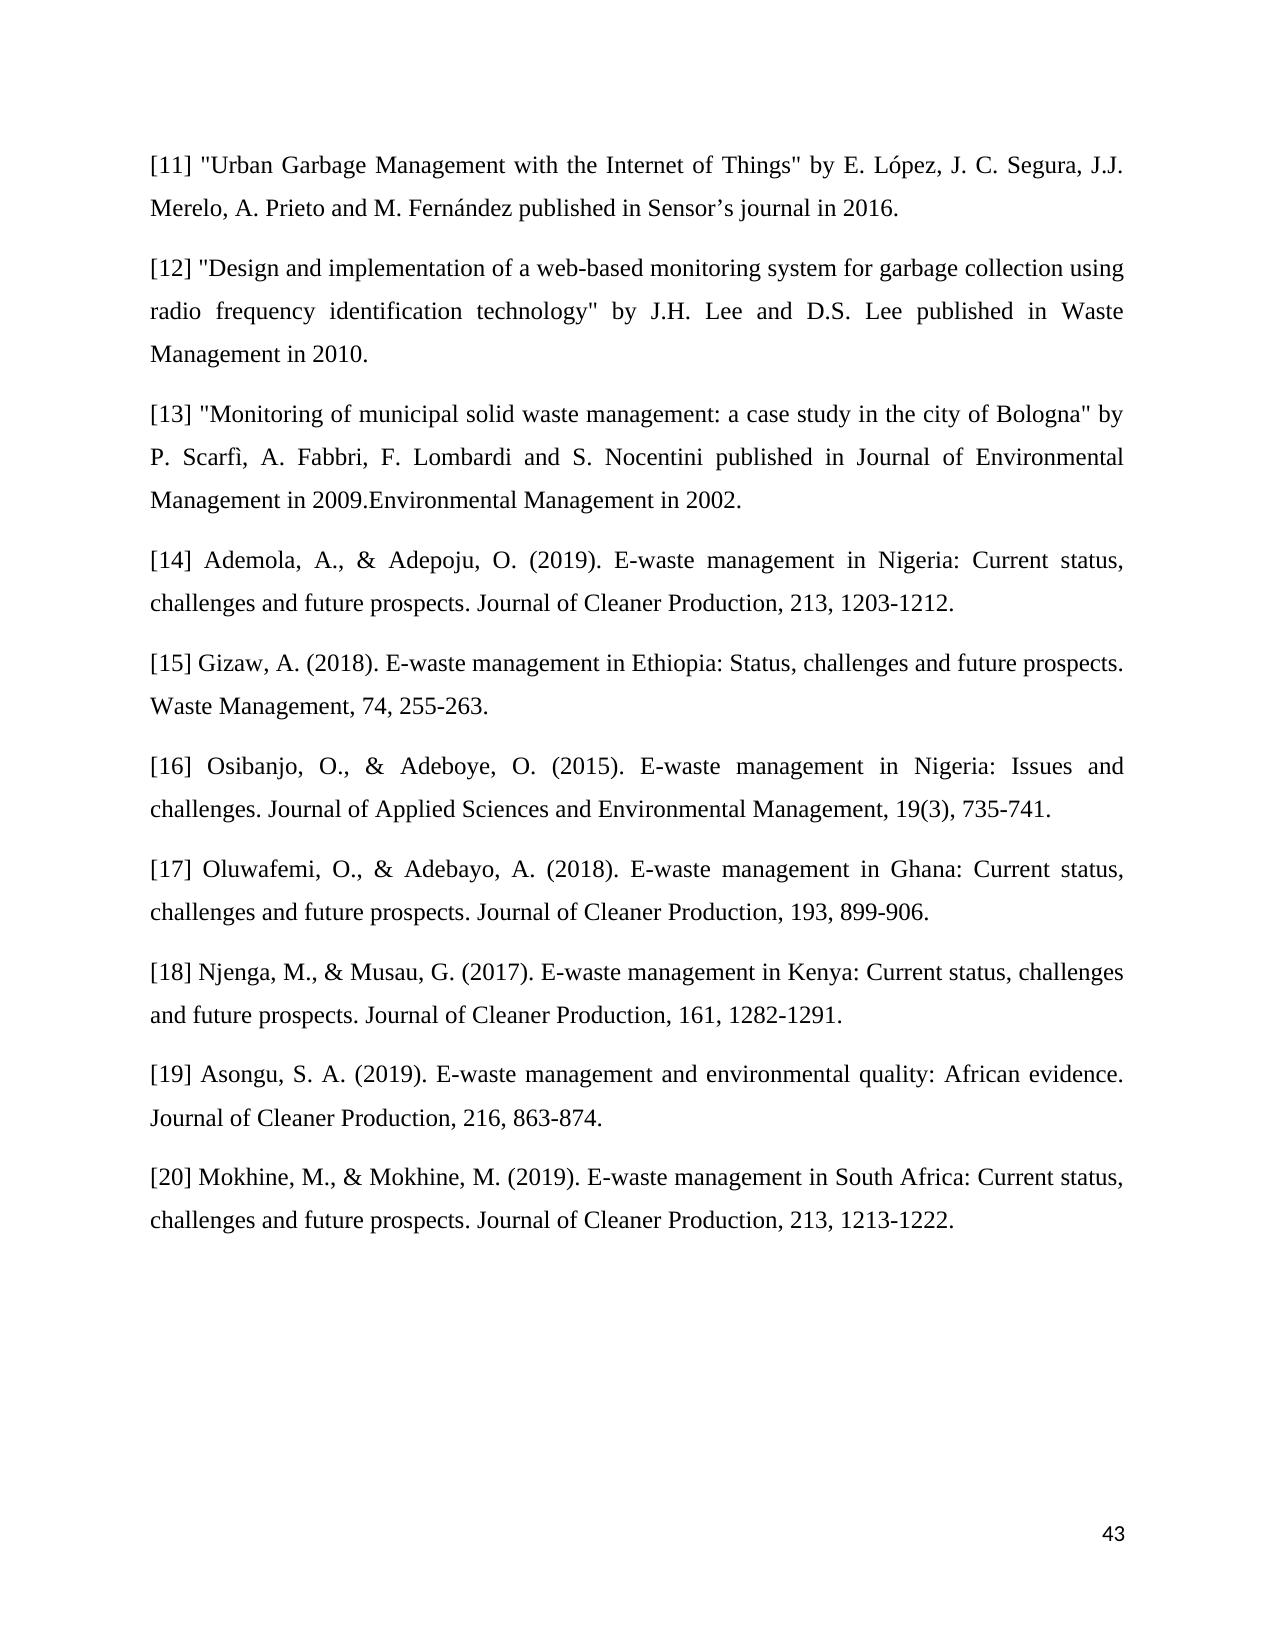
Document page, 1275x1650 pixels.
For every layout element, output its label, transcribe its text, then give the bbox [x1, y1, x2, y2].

text [20] Mokhine, M., & Mokhine, M. (2019). E-waste management in South Africa: Current status, challenges and future prospects. Journal of Cleaner Production, 213, 1213-1222. [150, 1162, 1125, 1234]
text [13] "Monitoring of municipal solid waste management: a case study in the city of Bologna" by P. Scarfì, A. Fabbri, F. Lombardi and S. Nocentini published in Journal of Environmental Management in 2009.Environmental Management in 2002. [150, 399, 1125, 514]
text [16] Osibanjo, O., & Adeboye, O. (2015). E-waste management in Nigeria: Issues and challenges. Journal of Applied Sciences and Environmental Management, 19(3), 735-741. [150, 751, 1125, 823]
text [19] Asongu, S. A. (2019). E-waste management and environmental quality: African evidence. Journal of Cleaner Production, 216, 863-874. [150, 1059, 1125, 1131]
text [15] Gizaw, A. (2018). E-waste management in Ethiopia: Status, challenges and future prospects. Waste Management, 74, 255-263. [150, 648, 1125, 720]
text [11] "Urban Garbage Management with the Internet of Things" by E. López, J. C. Segura, J.J. Merelo, A. Prieto and M. Fernández published in Sensor’s journal in 2016. [150, 150, 1125, 222]
text [12] "Design and implementation of a web-based monitoring system for garbage collection using radio frequency identification technology" by J.H. Lee and D.S. Lee published in Waste Management in 2010. [150, 253, 1125, 368]
text [17] Oluwafemi, O., & Adebayo, A. (2018). E-waste management in Ghana: Current status, challenges and future prospects. Journal of Cleaner Production, 193, 899-906. [150, 854, 1125, 926]
text [18] Njenga, M., & Musau, G. (2017). E-waste management in Kenya: Current status, challenges and future prospects. Journal of Cleaner Production, 161, 1282-1291. [150, 957, 1125, 1028]
text [14] Ademola, A., & Adepoju, O. (2019). E-waste management in Nigeria: Current status, challenges and future prospects. Journal of Cleaner Production, 213, 1203-1212. [150, 545, 1125, 617]
